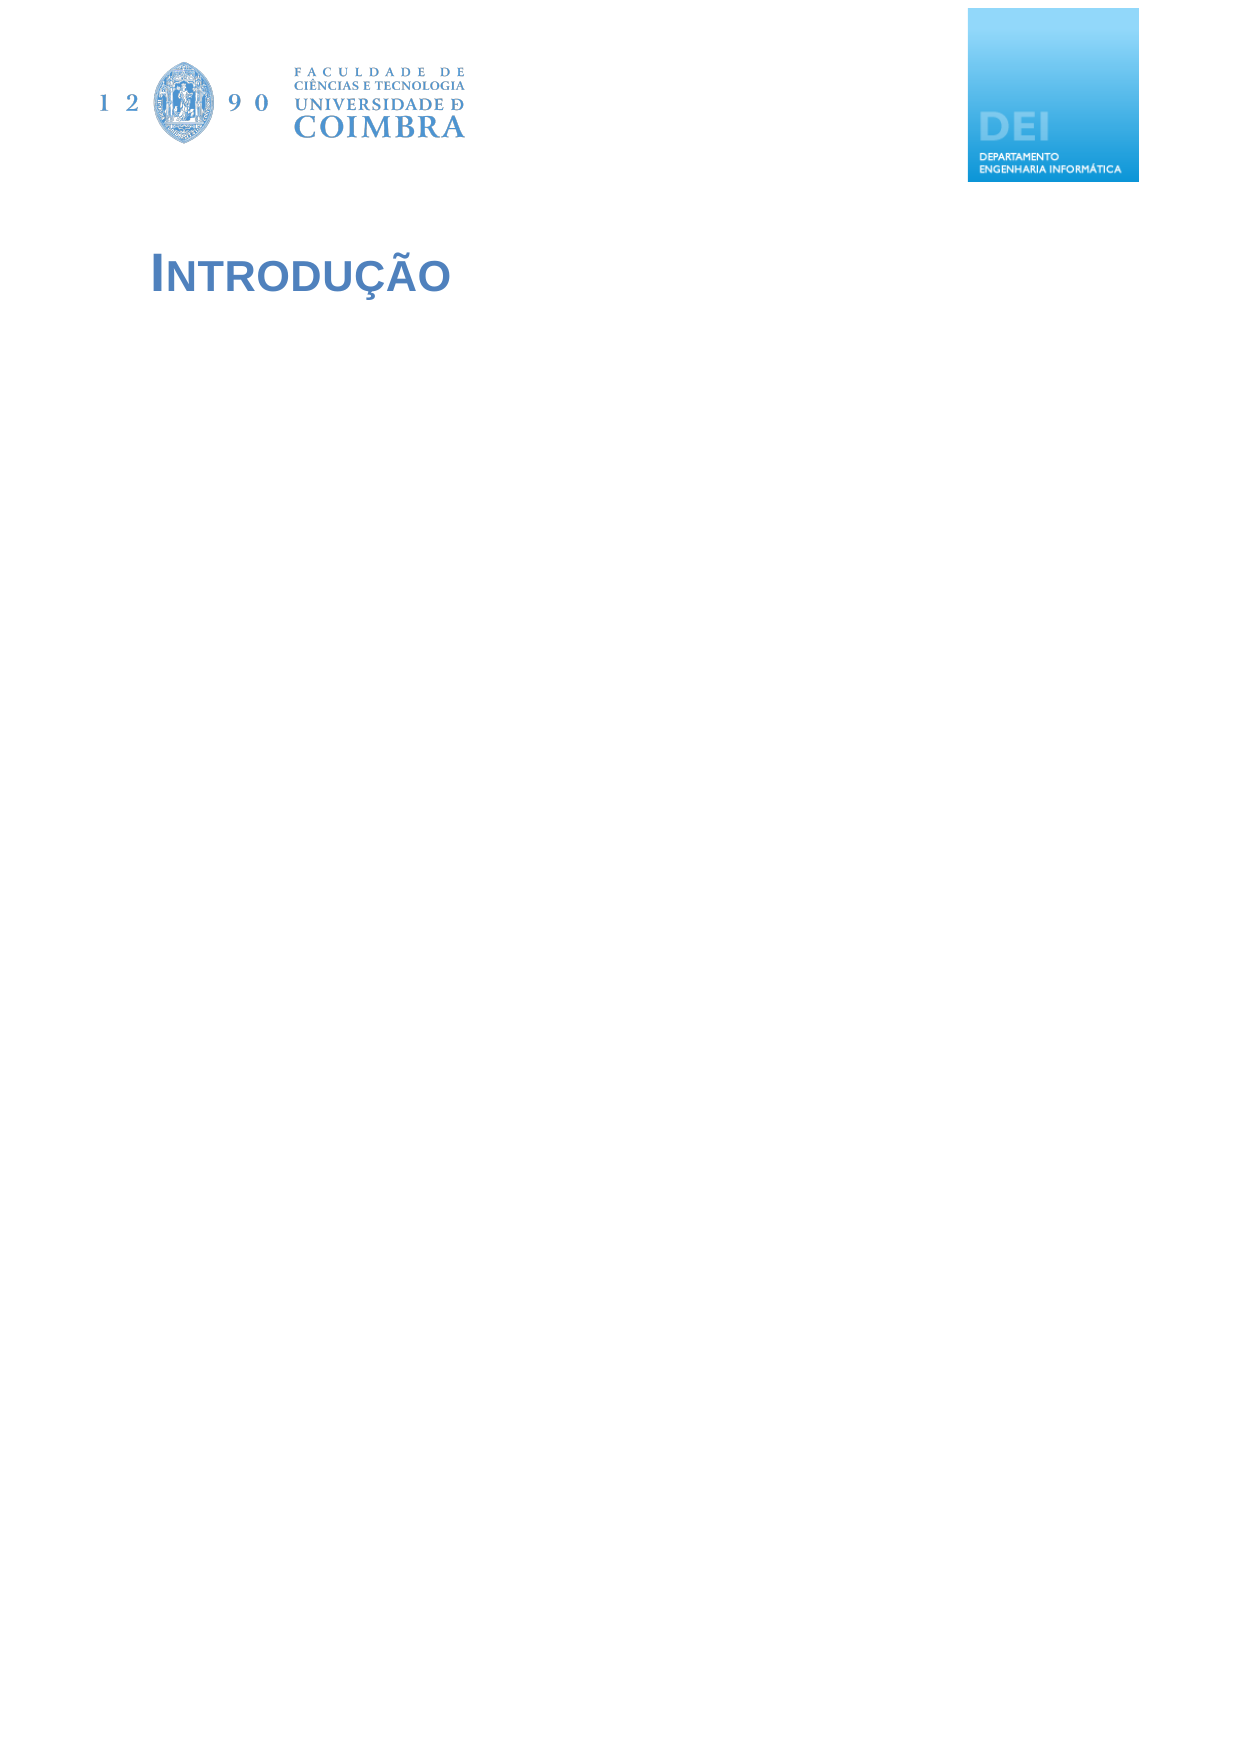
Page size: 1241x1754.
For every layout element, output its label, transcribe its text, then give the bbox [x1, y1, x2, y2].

picture [62, 25, 503, 180]
subtitle Introdução [150, 183, 1090, 303]
picture [967, 8, 1139, 173]
